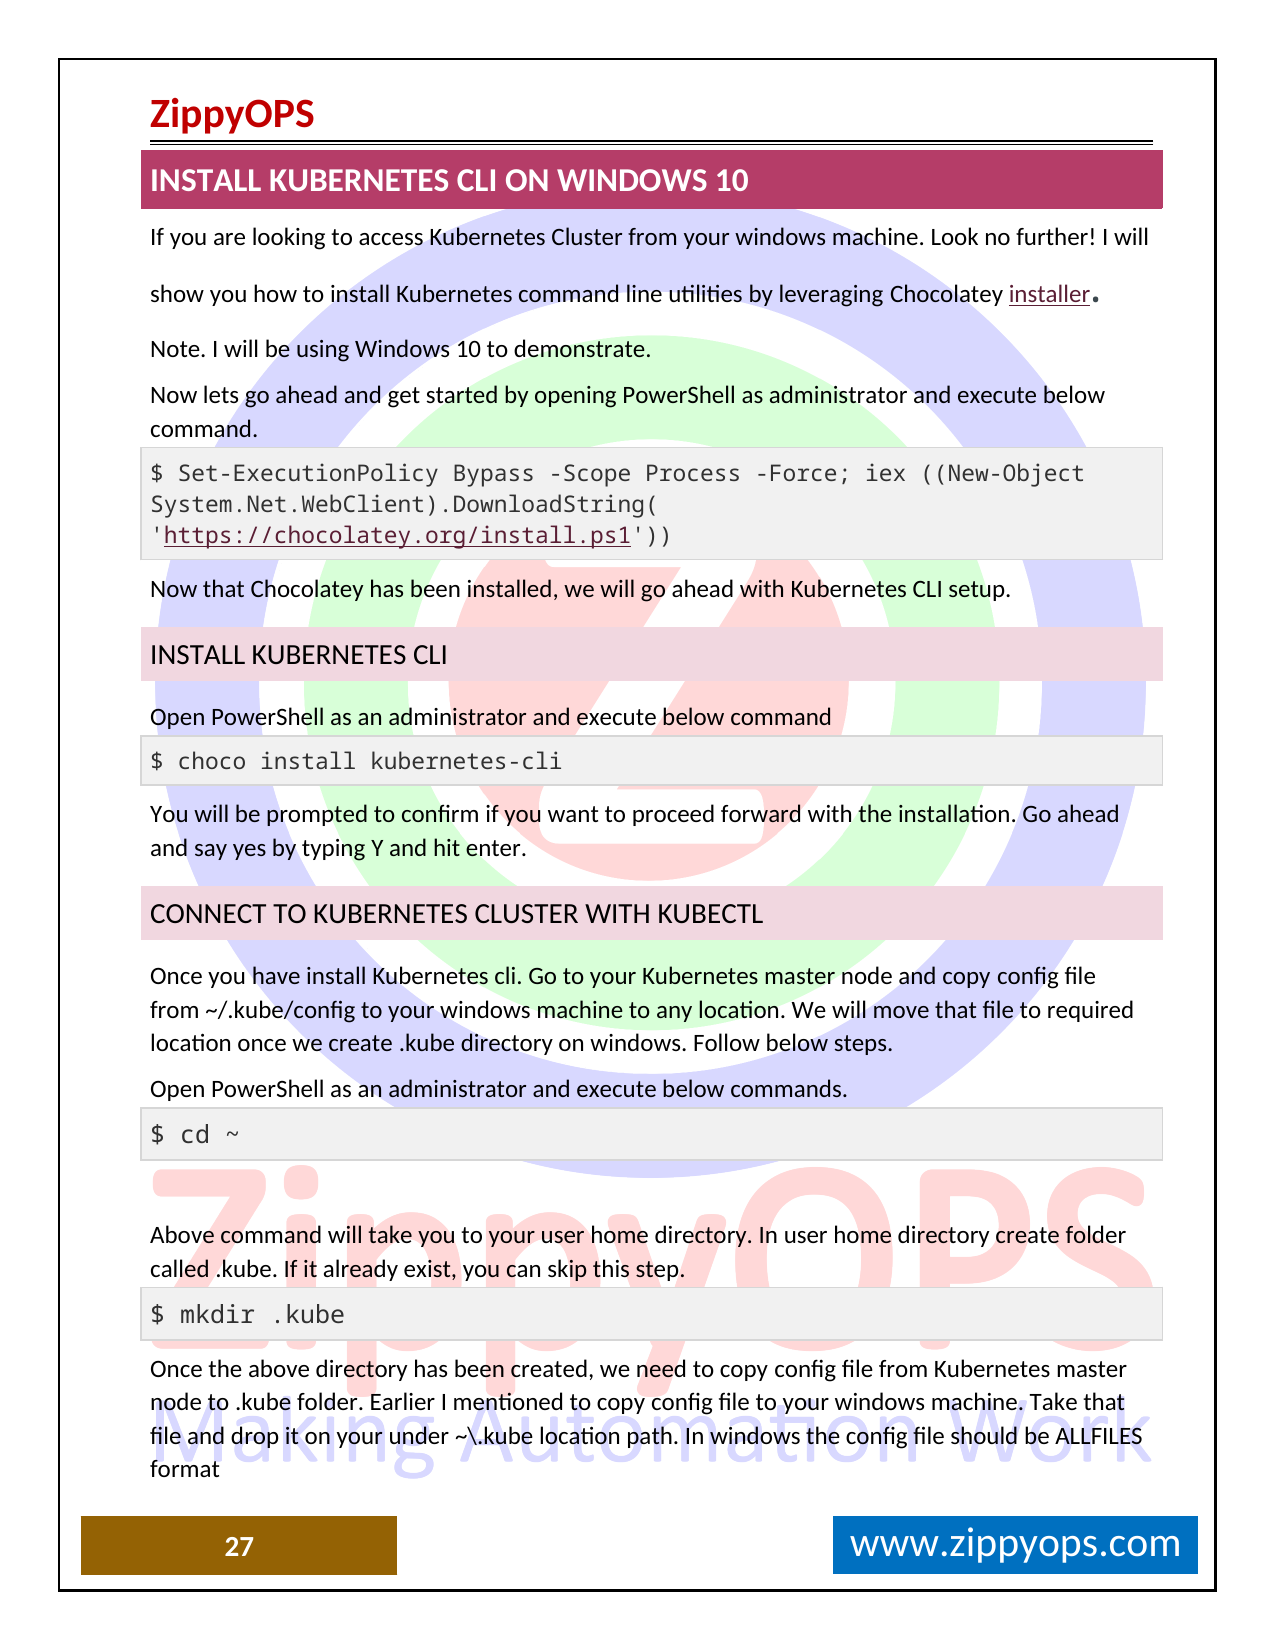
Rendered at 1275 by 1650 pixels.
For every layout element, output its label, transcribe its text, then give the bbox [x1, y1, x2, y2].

text $ choco install kubernetes-cli [142, 737, 1162, 784]
text $ Set-ExecutionPolicy Bypass -Scope Process -Force; iex ((New-Object System.Net.WebClient).DownloadString('https://chocolatey.org/install.ps1')) [142, 448, 1162, 559]
text Above command will take you to your user home directory. In user home directory create folder called .kube. If it already exist, you can skip this step. [150, 1219, 1153, 1284]
text Now lets go ahead and get started by opening PowerShell as administrator and execute below command. [150, 380, 1153, 444]
text You will be prompted to confirm if you want to proceed forward with the installation. Go ahead and say yes by typing Y and hit enter. [150, 798, 1153, 862]
text $ cd ~ [142, 1109, 1162, 1159]
text $ mkdir .kube [142, 1288, 1162, 1339]
text Open PowerShell as an administrator and execute below command [150, 701, 1153, 732]
subtitle Install Kubernetes CLI on Windows 10 [142, 151, 1162, 208]
text Now that Chocolatey has been installed, we will go ahead with Kubernetes CLI setup. [150, 573, 1153, 603]
text If you are looking to access Kubernetes Cluster from your windows machine. Look no further! I will show you how to install Kubernetes command line utilities by leveraging Chocolatey installer. [150, 221, 1153, 315]
subtitle Install Kubernetes CLI [142, 628, 1162, 680]
text Note. I will be using Windows 10 to demonstrate. [150, 334, 1153, 364]
subtitle Connect to Kubernetes Cluster with Kubectl [142, 888, 1162, 939]
text Once you have install Kubernetes cli. Go to your Kubernetes master node and copy config file from ~/.kube/config to your windows machine to any location. We will move that file to required location once we create .kube directory on windows. Follow below steps. [150, 961, 1153, 1058]
text Once the above directory has been created, we need to copy config file from Kubernetes master node to .kube folder. Earlier I mentioned to copy config file to your windows machine. Take that file and drop it on your under ~\.kube location path. In windows the config file should be ALLFILES format [150, 1353, 1153, 1484]
text Open PowerShell as an administrator and execute below commands. [150, 1074, 1153, 1104]
